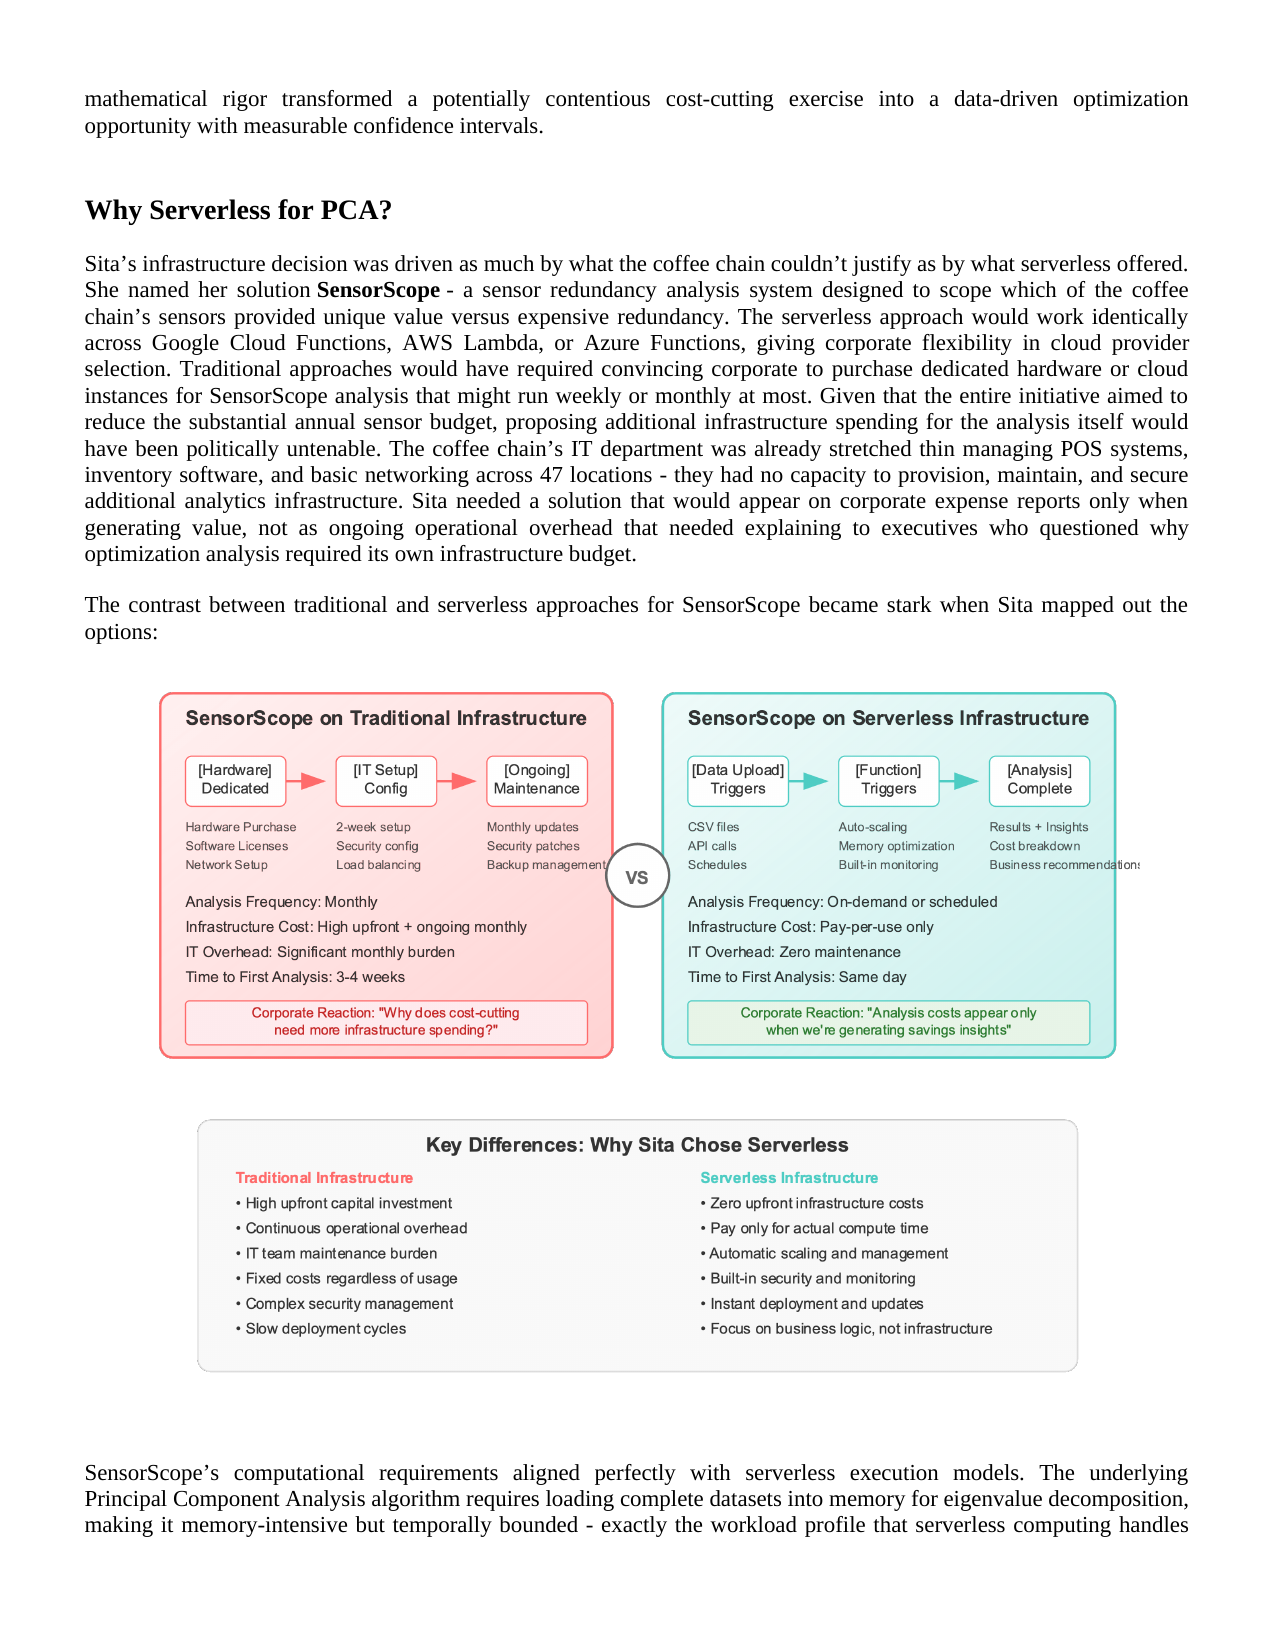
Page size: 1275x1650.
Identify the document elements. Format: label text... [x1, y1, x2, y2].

text Sita’s infrastructure decision was driven as much by what the coffee chain couldn’t justify as by what serverless offered. She named her solution SensorScope - a sensor redundancy analysis system designed to scope which of the coffee chain’s sensors provided unique value versus expensive redundancy. The serverless approach would work identically across Google Cloud Functions, AWS Lambda, or Azure Functions, giving corporate flexibility in cloud provider selection. Traditional approaches would have required convincing corporate to purchase dedicated hardware or cloud instances for SensorScope analysis that might run weekly or monthly at most. Given that the entire initiative aimed to reduce the substantial annual sensor budget, proposing additional infrastructure spending for the analysis itself would have been politically untenable. The coffee chain’s IT department was already stretched thin managing POS systems, inventory software, and basic networking across 47 locations - they had no capacity to provision, maintain, and secure additional analytics infrastructure. Sita needed a solution that would appear on corporate expense reports only when generating value, not as ongoing operational overhead that needed explaining to executives who questioned why optimization analysis required its own infrastructure budget. [84, 250, 1191, 566]
text The contrast between traditional and serverless approaches for SensorScope became stark when Sita mapped out the options: [84, 591, 1191, 644]
picture [135, 669, 1140, 1434]
text Why Serverless for PCA? [84, 193, 1191, 225]
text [84, 85, 1191, 138]
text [84, 1459, 1191, 1538]
